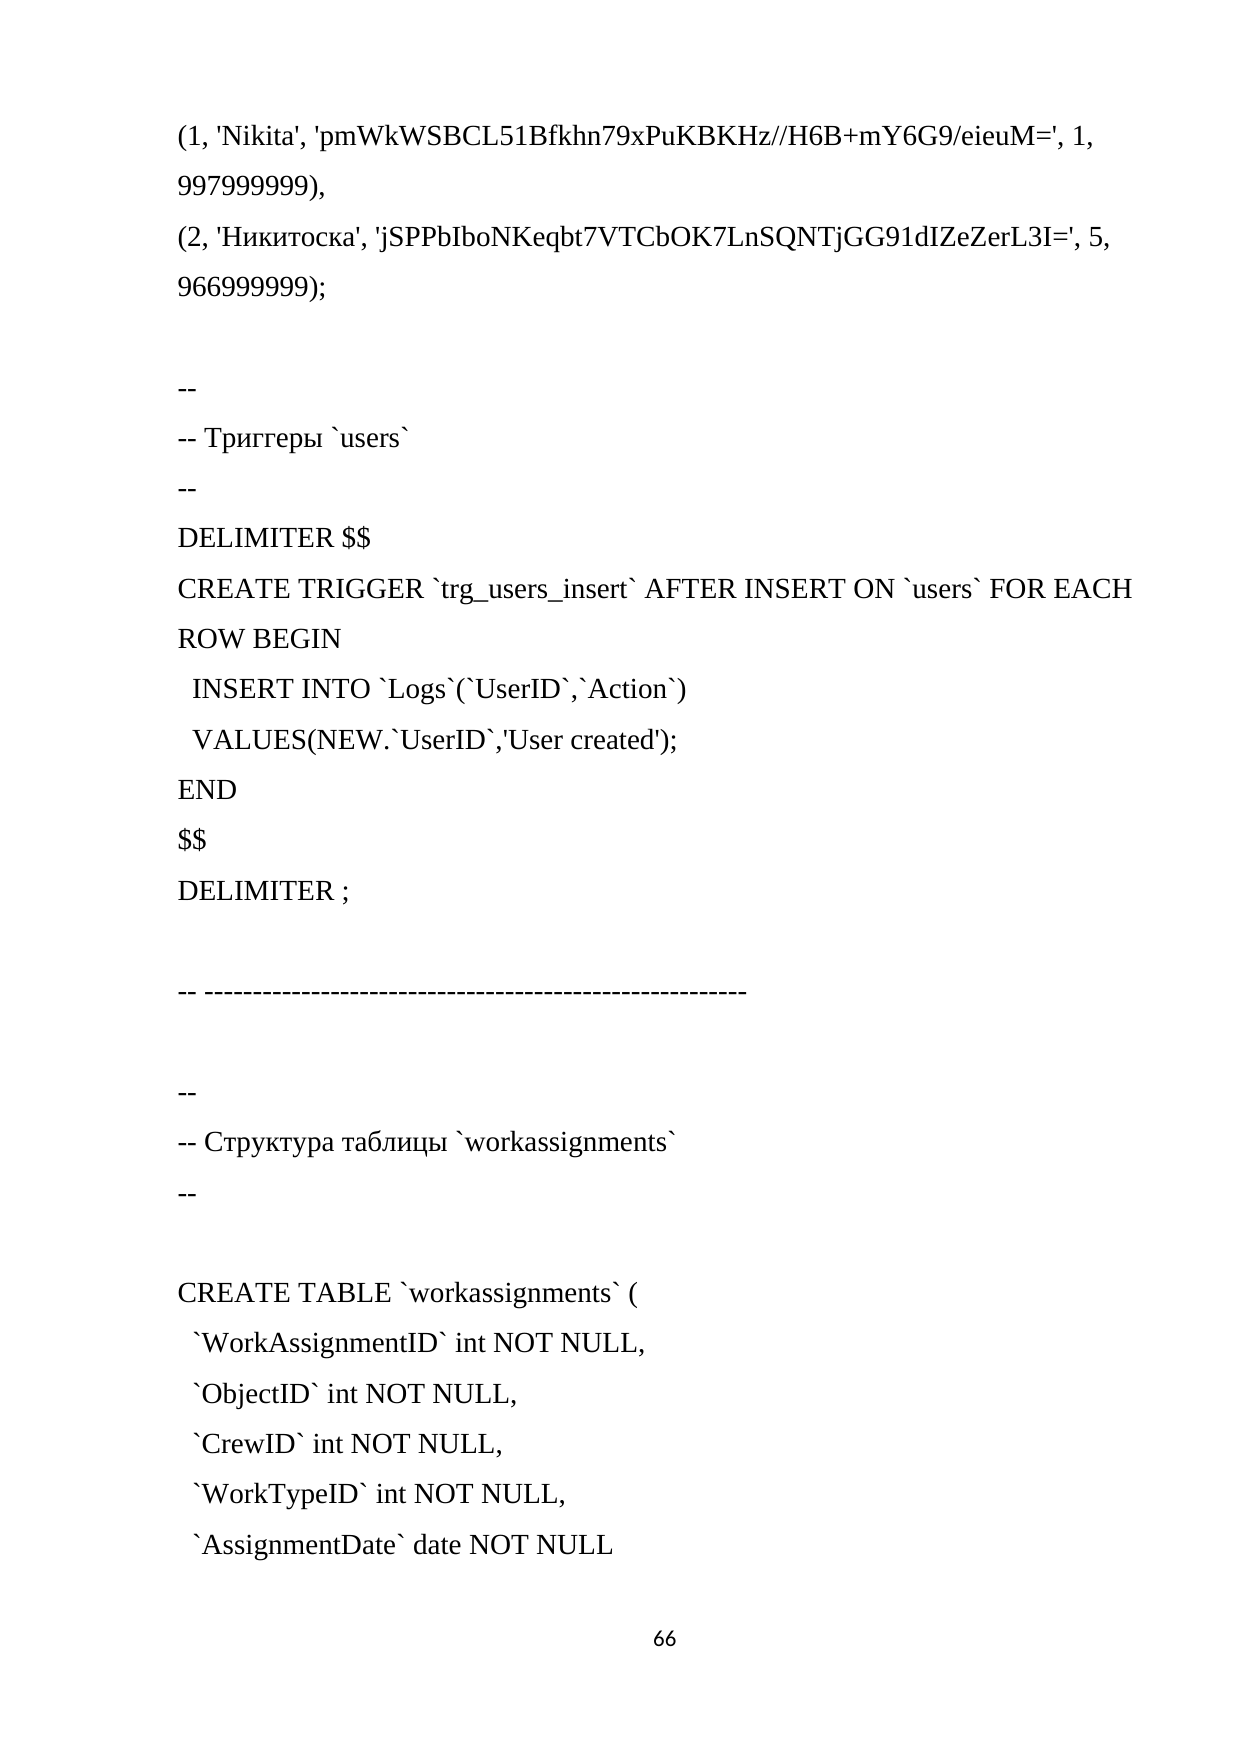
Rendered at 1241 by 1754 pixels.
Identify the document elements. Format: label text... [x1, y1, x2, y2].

text CREATE TABLE `workassignments` ( [177, 1275, 1152, 1309]
text INSERT INTO `Logs`(`UserID`,`Action`) [177, 672, 1152, 705]
text -- [177, 470, 1152, 504]
text (1, 'Nikita', 'pmWkWSBCL51Bfkhn79xPuKBKHz//H6B+mY6G9/eieuM=', 1, 997999999), [177, 118, 1152, 202]
text END [177, 772, 1152, 806]
text `CrewID` int NOT NULL, [177, 1426, 1152, 1460]
text -- Структура таблицы `workassignments` [177, 1124, 1152, 1158]
text CREATE TRIGGER `trg_users_insert` AFTER INSERT ON `users` FOR EACH ROW BEGIN [177, 571, 1152, 655]
text DELIMITER $$ [177, 521, 1152, 554]
text `WorkAssignmentID` int NOT NULL, [177, 1326, 1152, 1359]
text DELIMITER ; [177, 873, 1152, 906]
text `WorkTypeID` int NOT NULL, [177, 1477, 1152, 1510]
text $$ [177, 822, 1152, 856]
text -- [177, 370, 1152, 403]
text (2, 'Никитоска', 'jSPPbIboNKeqbt7VTCbOK7LnSQNTjGG91dIZeZerL3I=', 5, 966999999); [177, 219, 1152, 303]
text -- [177, 1074, 1152, 1108]
text VALUES(NEW.`UserID`,'User created'); [177, 722, 1152, 755]
text -- -------------------------------------------------------- [177, 973, 1152, 1007]
text -- [177, 1175, 1152, 1208]
text -- Триггеры `users` [177, 420, 1152, 453]
text `AssignmentDate` date NOT NULL [177, 1527, 1152, 1560]
text `ObjectID` int NOT NULL, [177, 1376, 1152, 1409]
